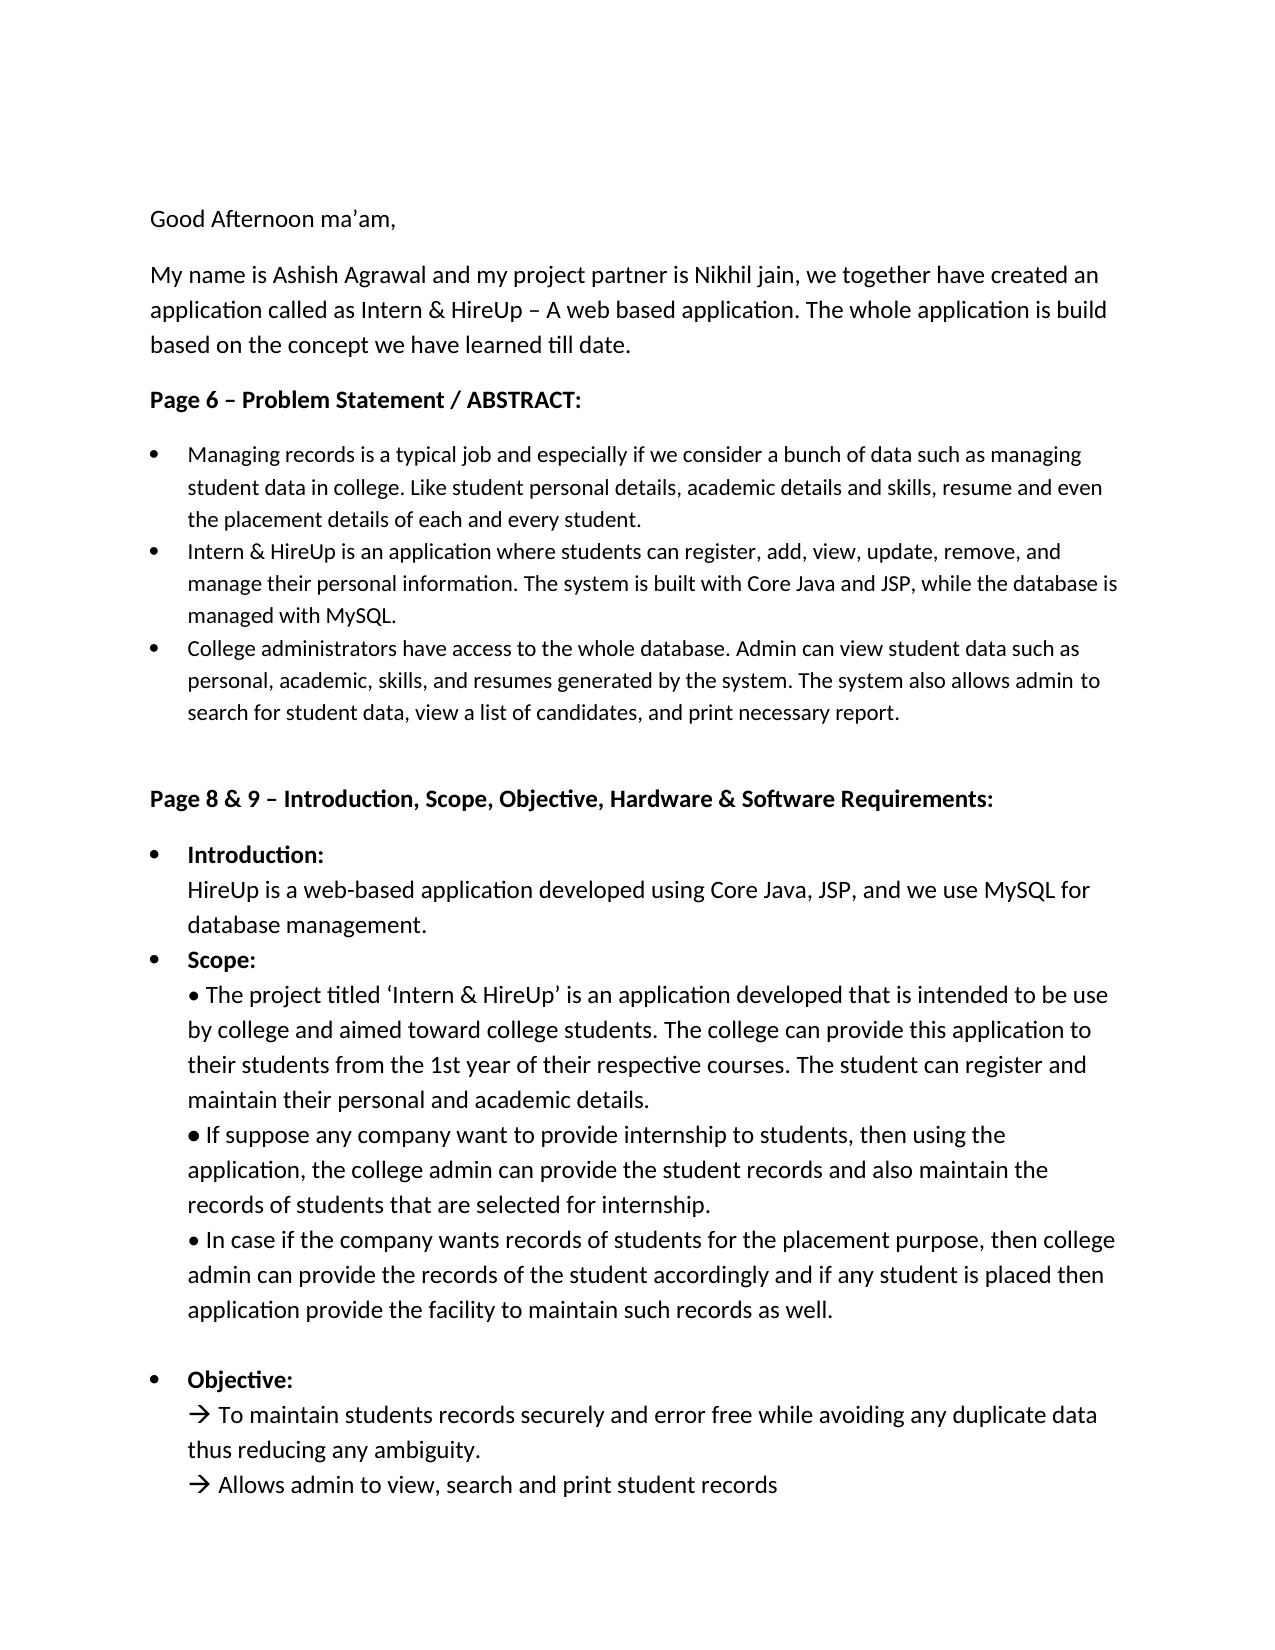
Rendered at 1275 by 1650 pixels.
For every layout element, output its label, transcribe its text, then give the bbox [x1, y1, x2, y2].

text Page 8 & 9 – Introduction, Scope, Objective, Hardware & Software Requirements: [150, 783, 1125, 814]
text My name is Ashish Agrawal and my project partner is Nikhil jain, we together have created an application called as Intern & HireUp – A web based application. The whole application is build based on the concept we have learned till date. [150, 259, 1125, 359]
list Managing records is a typical job and especially if we consider a bunch of data such as managing student data in college. Like student personal details, academic details and skills, resume and even the placement details of each and every student. [150, 441, 1125, 533]
list • If suppose any company want to provide internship to students, then using the application, the college admin can provide the student records and also maintain the records of students that are selected for internship. [187, 1119, 1125, 1219]
list Scope: • The project titled ‘Intern & HireUp’ is an application developed that is intended to be use by college and aimed toward college students. The college can provide this application to their students from the 1st year of their respective courses. The student can register and maintain their personal and academic details. [150, 944, 1125, 1114]
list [150, 1364, 1125, 1499]
list • In case if the company wants records of students for the placement purpose, then college admin can provide the records of the student accordingly and if any student is placed then application provide the facility to maintain such records as well. [187, 1224, 1125, 1324]
text Page 6 – Problem Statement / ABSTRACT: [150, 385, 1125, 415]
list College administrators have access to the whole database. Admin can view student data such as personal, academic, skills, and resumes generated by the system. The system also allows admin to search for student data, view a list of candidates, and print necessary report. [150, 634, 1125, 726]
list Introduction: HireUp is a web-based application developed using Core Java, JSP, and we use MySQL for database management. [150, 839, 1125, 939]
list Intern & HireUp is an application where students can register, add, view, update, remove, and manage their personal information. The system is built with Core Java and JSP, while the database is managed with MySQL. [150, 537, 1125, 629]
text Good Afternoon ma’am, [150, 203, 1125, 233]
